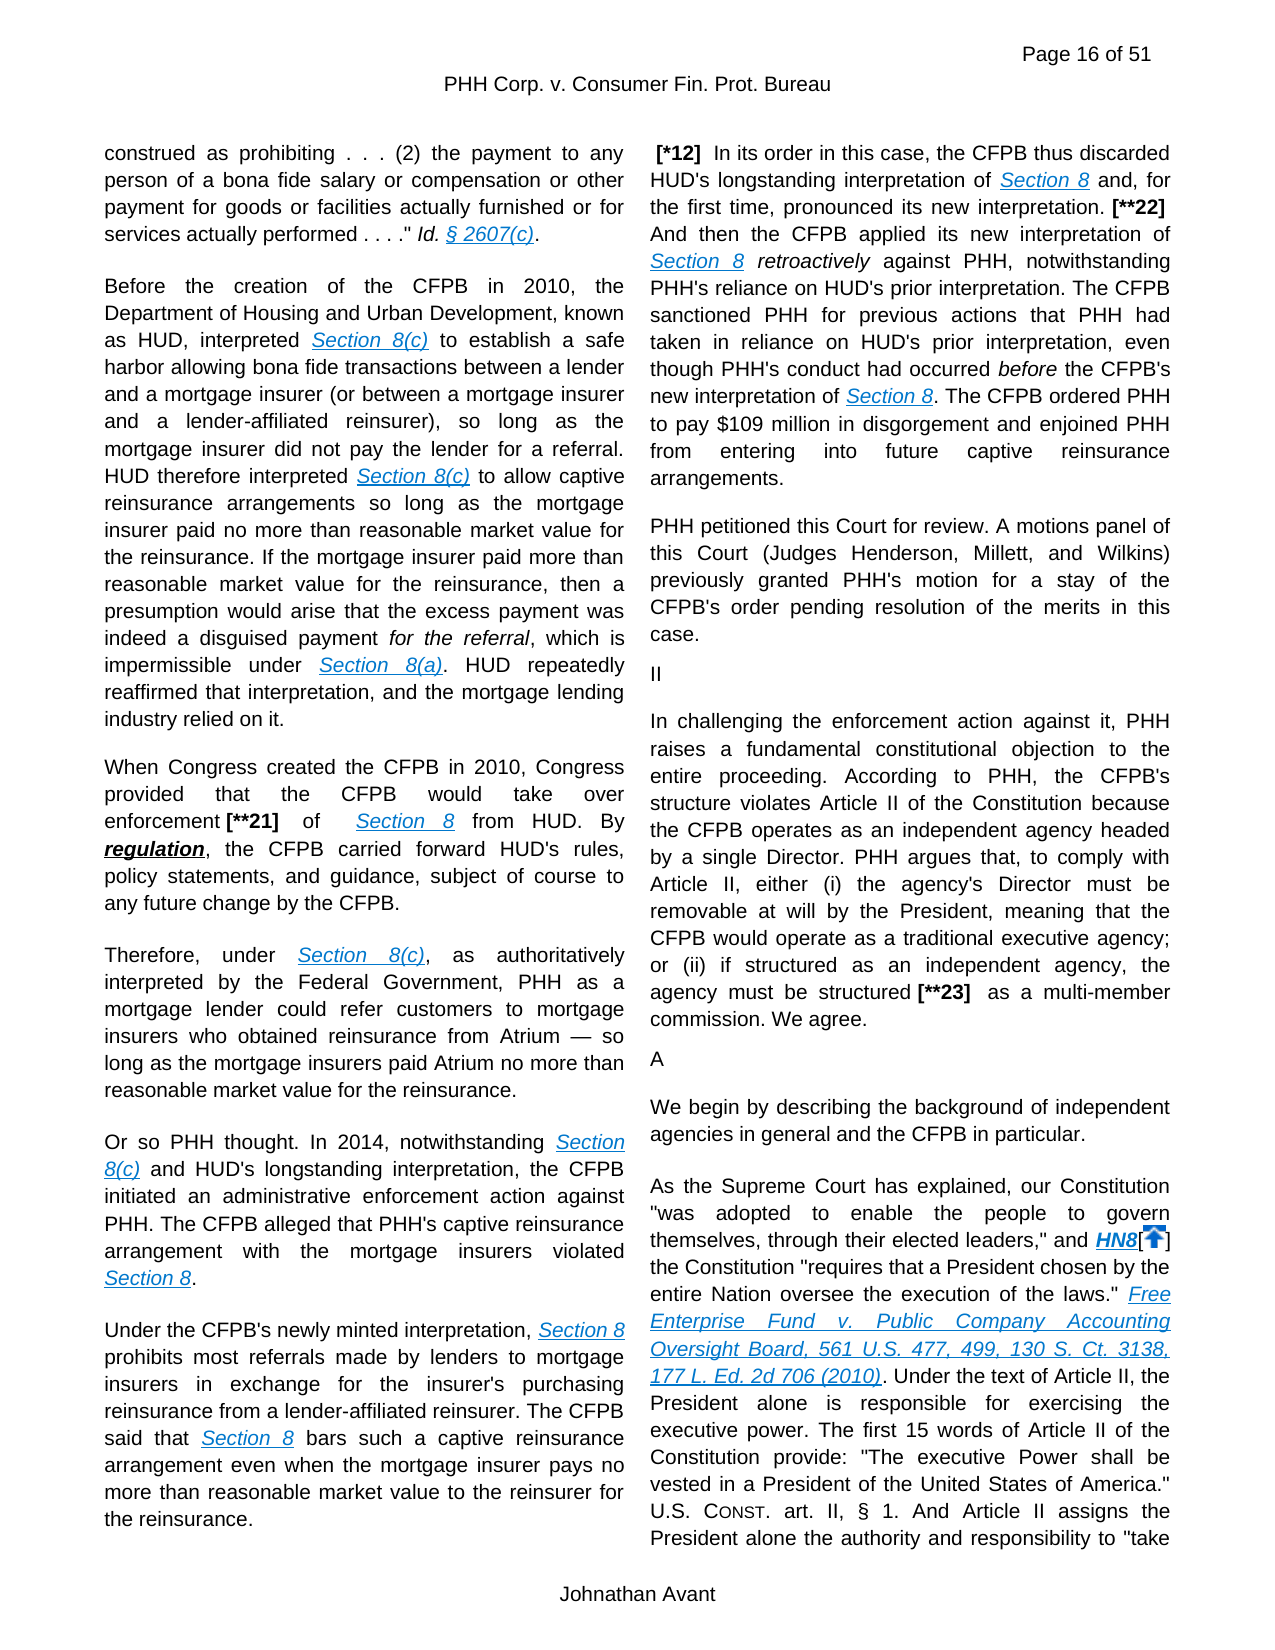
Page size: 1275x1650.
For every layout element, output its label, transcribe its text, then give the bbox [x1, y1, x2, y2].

text Under the CFPB's newly minted interpretation, Section 8 prohibits most referrals made by lenders to mortgage insurers in exchange for the insurer's purchasing reinsurance from a lender-affiliated reinsurer. The CFPB said that Section 8 bars such a captive reinsurance arrangement even when the mortgage insurer pays no more than reasonable market value to the reinsurer for the reinsurance. [104, 1314, 625, 1531]
text In challenging the enforcement action against it, PHH raises a fundamental constitutional objection to the entire proceeding. According to PHH, the CFPB's structure violates Article II of the Constitution because the CFPB operates as an independent agency headed by a single Director. PHH argues that, to comply with Article II, either (i) the agency's Director must be removable at will by the President, meaning that the CFPB would operate as a traditional executive agency; or (ii) if structured as an independent agency, the agency must be structured [**23] as a multi-member commission. We agree. [650, 706, 1171, 1031]
text Before the creation of the CFPB in 2010, the Department of Housing and Urban Development, known as HUD, interpreted Section 8(c) to establish a safe harbor allowing bona fide transactions between a lender and a mortgage insurer (or between a mortgage insurer and a lender-affiliated reinsurer), so long as the mortgage insurer did not pay the lender for a referral. HUD therefore interpreted Section 8(c) to allow captive reinsurance arrangements so long as the mortgage insurer paid no more than reasonable market value for the reinsurance. If the mortgage insurer paid more than reasonable market value for the reinsurance, then a presumption would arise that the excess payment was indeed a disguised payment for the referral, which is impermissible under Section 8(a). HUD repeatedly reaffirmed that interpretation, and the mortgage lending industry relied on it. [104, 271, 625, 731]
text Therefore, under Section 8(c), as authoritatively interpreted by the Federal Government, PHH as a mortgage lender could refer customers to mortgage insurers who obtained reinsurance from Atrium — so long as the mortgage insurers paid Atrium no more than reasonable market value for the reinsurance. [104, 939, 625, 1102]
text PHH petitioned this Court for review. A motions panel of this Court (Judges Henderson, Millett, and Wilkins) previously granted PHH's motion for a stay of the CFPB's order pending resolution of the merits in this case. [650, 510, 1171, 646]
text We begin by describing the background of independent agencies in general and the CFPB in particular. [650, 1092, 1171, 1146]
text [*12] In its order in this case, the CFPB thus discarded HUD's longstanding interpretation of Section 8 and, for the first time, pronounced its new interpretation. [**22] And then the CFPB applied its new interpretation of Section 8 retroactively against PHH, notwithstanding PHH's reliance on HUD's prior interpretation. The CFPB sanctioned PHH for previous actions that PHH had taken in reliance on HUD's prior interpretation, even though PHH's conduct had occurred before the CFPB's new interpretation of Section 8. The CFPB ordered PHH to pay $109 million in disgorgement and enjoined PHH from entering into future captive reinsurance arrangements. [650, 137, 1171, 489]
text Or so PHH thought. In 2014, notwithstanding Section 8(c) and HUD's longstanding interpretation, the CFPB initiated an administrative enforcement action against PHH. The CFPB alleged that PHH's captive reinsurance arrangement with the mortgage insurers violated Section 8. [104, 1127, 625, 1289]
text A [650, 1044, 1171, 1071]
picture [1143, 1225, 1166, 1248]
text II [650, 658, 1171, 685]
text When Congress created the CFPB in 2010, Congress provided that the CFPB would take over enforcement [**21] of Section 8 from HUD. By regulation, the CFPB carried forward HUD's rules, policy statements, and guidance, subject of course to any future change by the CFPB. [104, 752, 625, 914]
